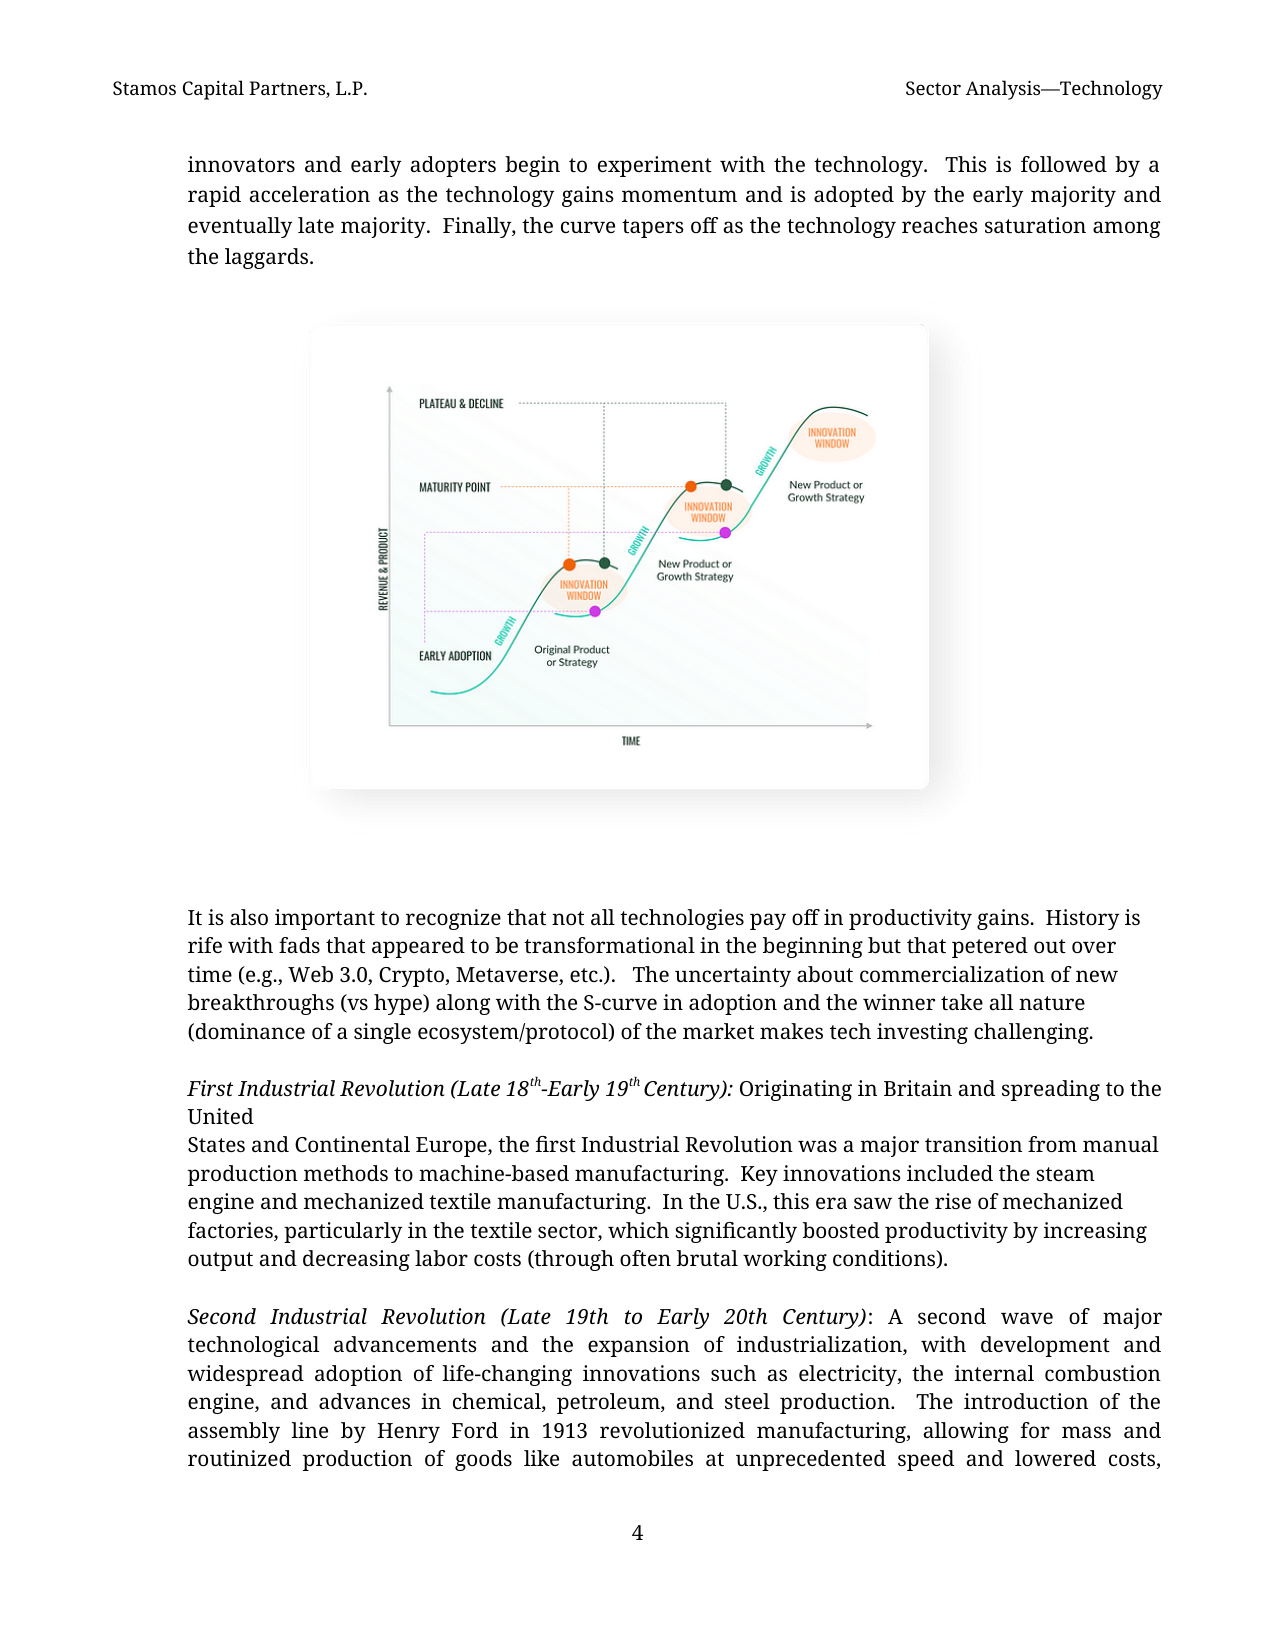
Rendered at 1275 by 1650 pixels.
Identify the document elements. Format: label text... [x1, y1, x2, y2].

text It is also important to recognize that not all technologies pay off in productivity gains. History is rife with fads that appeared to be transformational in the beginning but that petered out over time (e.g., Web 3.0, Crypto, Metaverse, etc.). The uncertainty about commercialization of new breakthroughs (vs hype) along with the S-curve in adoption and the winner take all nature (dominance of a single ecosystem/protocol) of the market makes tech investing challenging. First Industrial Revolution (Late 18th-Early 19th Century): Originating in Britain and spreading to the United States and Continental Europe, the first Industrial Revolution was a major transition from manual production methods to machine-based manufacturing. Key innovations included the steam engine and mechanized textile manufacturing. In the U.S., this era saw the rise of mechanized factories, particularly in the textile sector, which significantly boosted productivity by increasing output and decreasing labor costs (through often brutal working conditions). [187, 875, 1162, 1273]
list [187, 150, 1162, 270]
picture [282, 289, 993, 846]
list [187, 1302, 1162, 1473]
